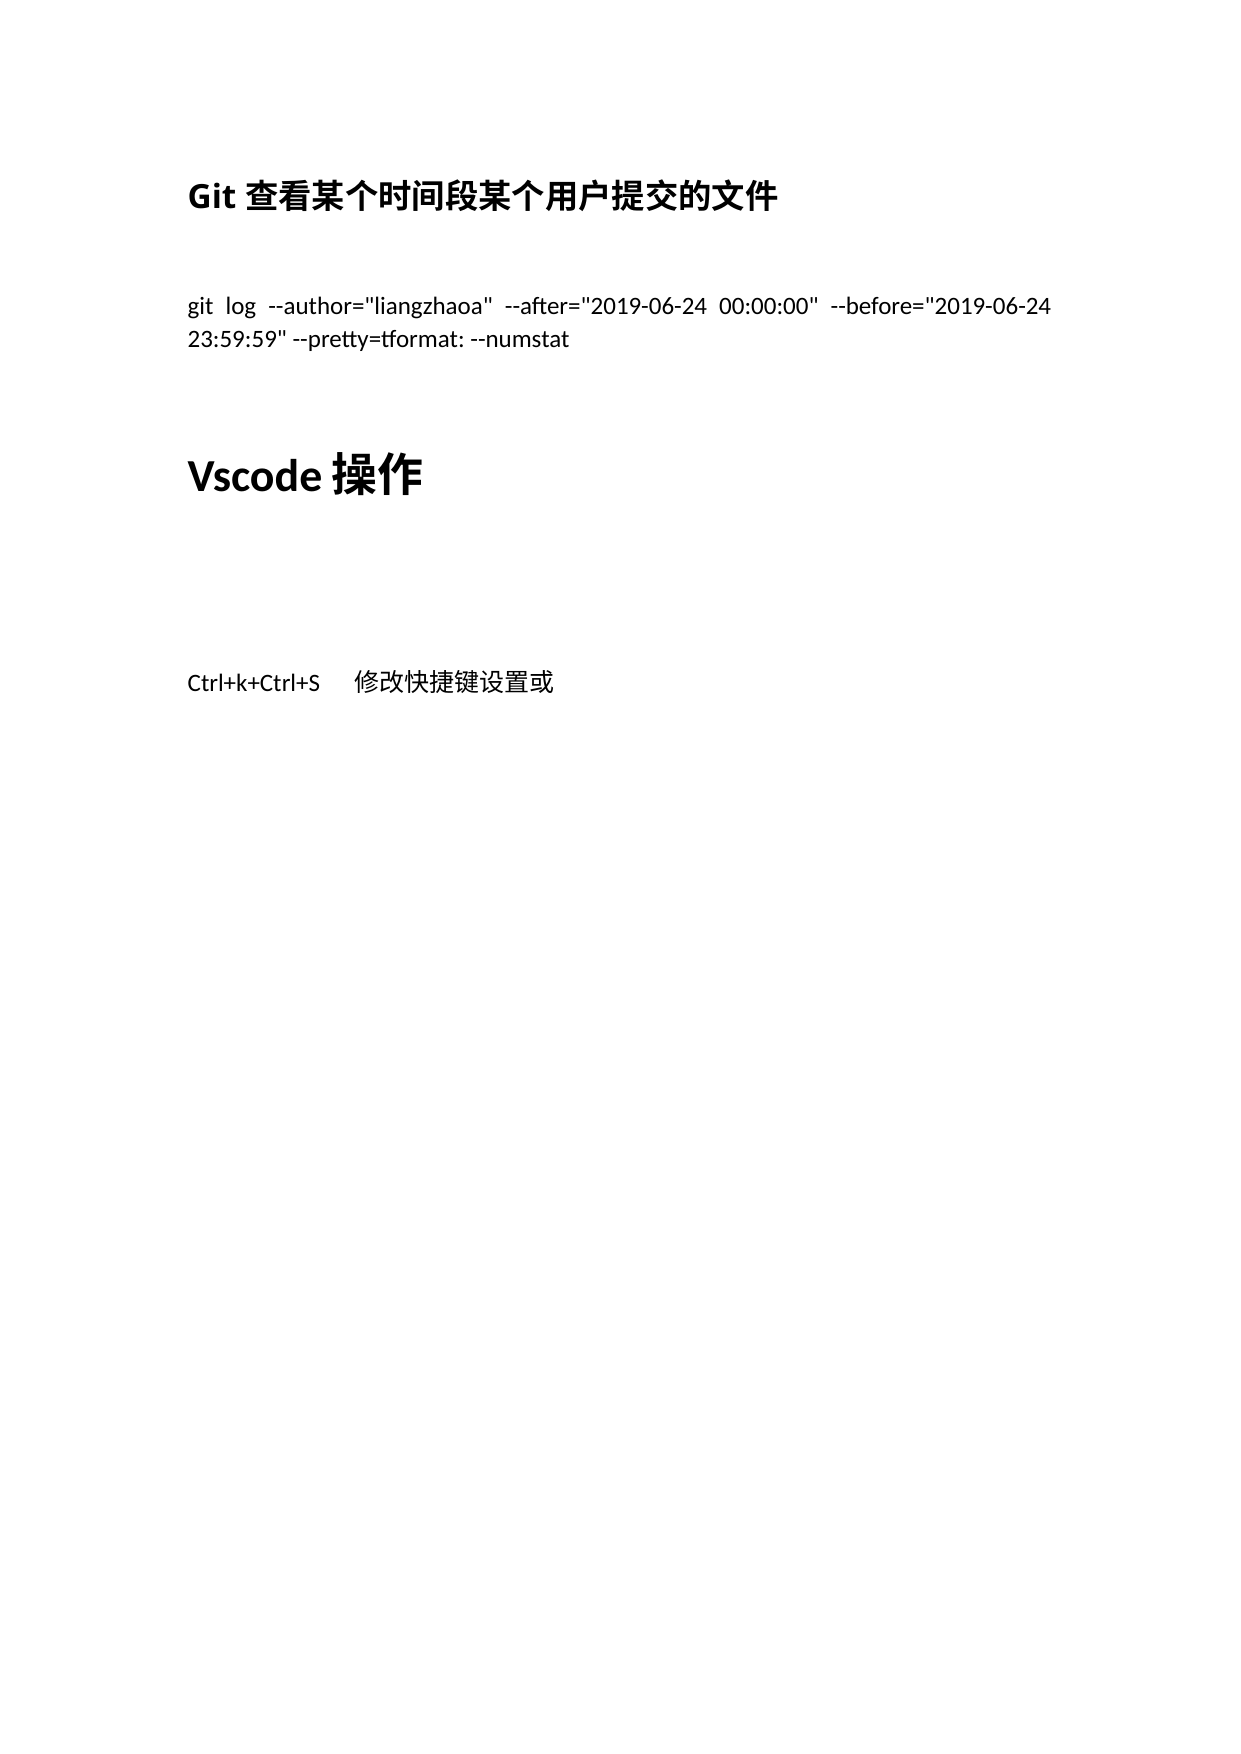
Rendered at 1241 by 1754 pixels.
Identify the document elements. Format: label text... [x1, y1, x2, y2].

text Ctrl+k+Ctrl+S 修改快捷键设置或 [187, 648, 1053, 713]
subtitle Vscode操作 [187, 422, 1053, 520]
text git log --author="liangzhaoa" --after="2019-06-24 00:00:00" --before="2019-06-24 23:59:59" --pretty=tformat: --numstat [187, 289, 1053, 354]
subtitle Git 查看某个时间段某个用户提交的文件 [187, 162, 1053, 227]
